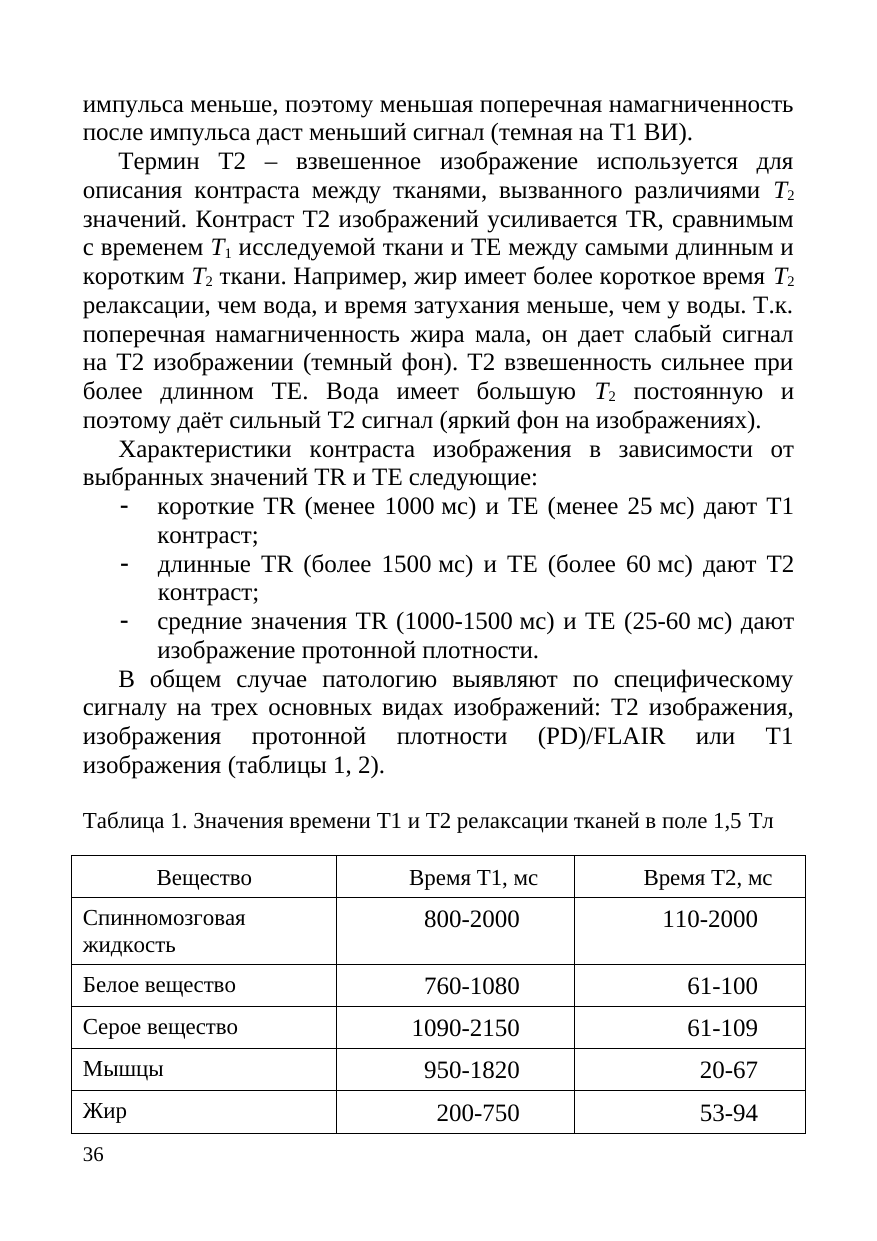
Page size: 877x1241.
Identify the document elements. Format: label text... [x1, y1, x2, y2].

table_cell 61-100 [575, 965, 805, 1006]
list короткие TR (менее 1000 мс) и TE (менее 25 мс) дают T1 контраст; [120, 491, 794, 549]
text В общем случае патологию выявляют по специфическому сигналу на трех основных видах изображений: Т2 изображения, изображения протонной плотности (PD)/FLAIR или T1 изображения (таблицы 1, 2). [83, 664, 794, 779]
text Таблица 1. Значения времени T1 и T2 релаксации тканей в поле 1,5 Тл [83, 807, 794, 834]
table_cell 800-2000 [337, 898, 574, 963]
text Характеристики контраста изображения в зависимости от выбранных значений TR и TE следующие: [83, 434, 794, 491]
text Термин T2 – взвешенное изображение используется для описания контраста между тканями, вызванного различиями T2 значений. Контраст T2 изображений усиливается TR, сравнимым с временем T1 исследуемой ткани и TE между самыми длинным и коротким T2 ткани. Например, жир имеет более короткое время T2 релаксации, чем вода, и время затухания меньше, чем у воды. Т.к. поперечная намагниченность жира мала, он дает слабый сигнал на T2 изображении (темный фон). T2 взвешенность сильнее при более длинном TE. Вода имеет большую T2 постоянную и поэтому даёт сильный T2 сигнал (яркий фон на изображениях). [83, 146, 794, 434]
table_cell Серое вещество [72, 1007, 336, 1048]
table_cell Спинномозговая жидкость [72, 898, 336, 963]
table_header Время T1, мс [337, 856, 574, 897]
table_cell 20-67 [575, 1049, 805, 1090]
list средние значения TR (1000-1500 мс) и TE (25-60 мс) дают изображение протонной плотности. [120, 606, 794, 664]
table_header Время T2, мс [575, 856, 805, 897]
table_cell Мышцы [72, 1049, 336, 1090]
list длинные TR (более 1500 мс) и TE (более 60 мс) дают T2 контраст; [120, 549, 794, 606]
table_cell Белое вещество [72, 965, 336, 1006]
table_cell 200-750 [337, 1091, 574, 1133]
table_header Вещество [72, 856, 336, 897]
table_cell 950-1820 [337, 1049, 574, 1090]
table_cell 760-1080 [337, 965, 574, 1006]
table_cell Жир [72, 1091, 336, 1133]
table_cell 61-109 [575, 1007, 805, 1048]
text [83, 89, 794, 146]
table_cell 53-94 [575, 1091, 805, 1133]
table_cell 1090-2150 [337, 1007, 574, 1048]
table_cell 110-2000 [575, 898, 805, 963]
